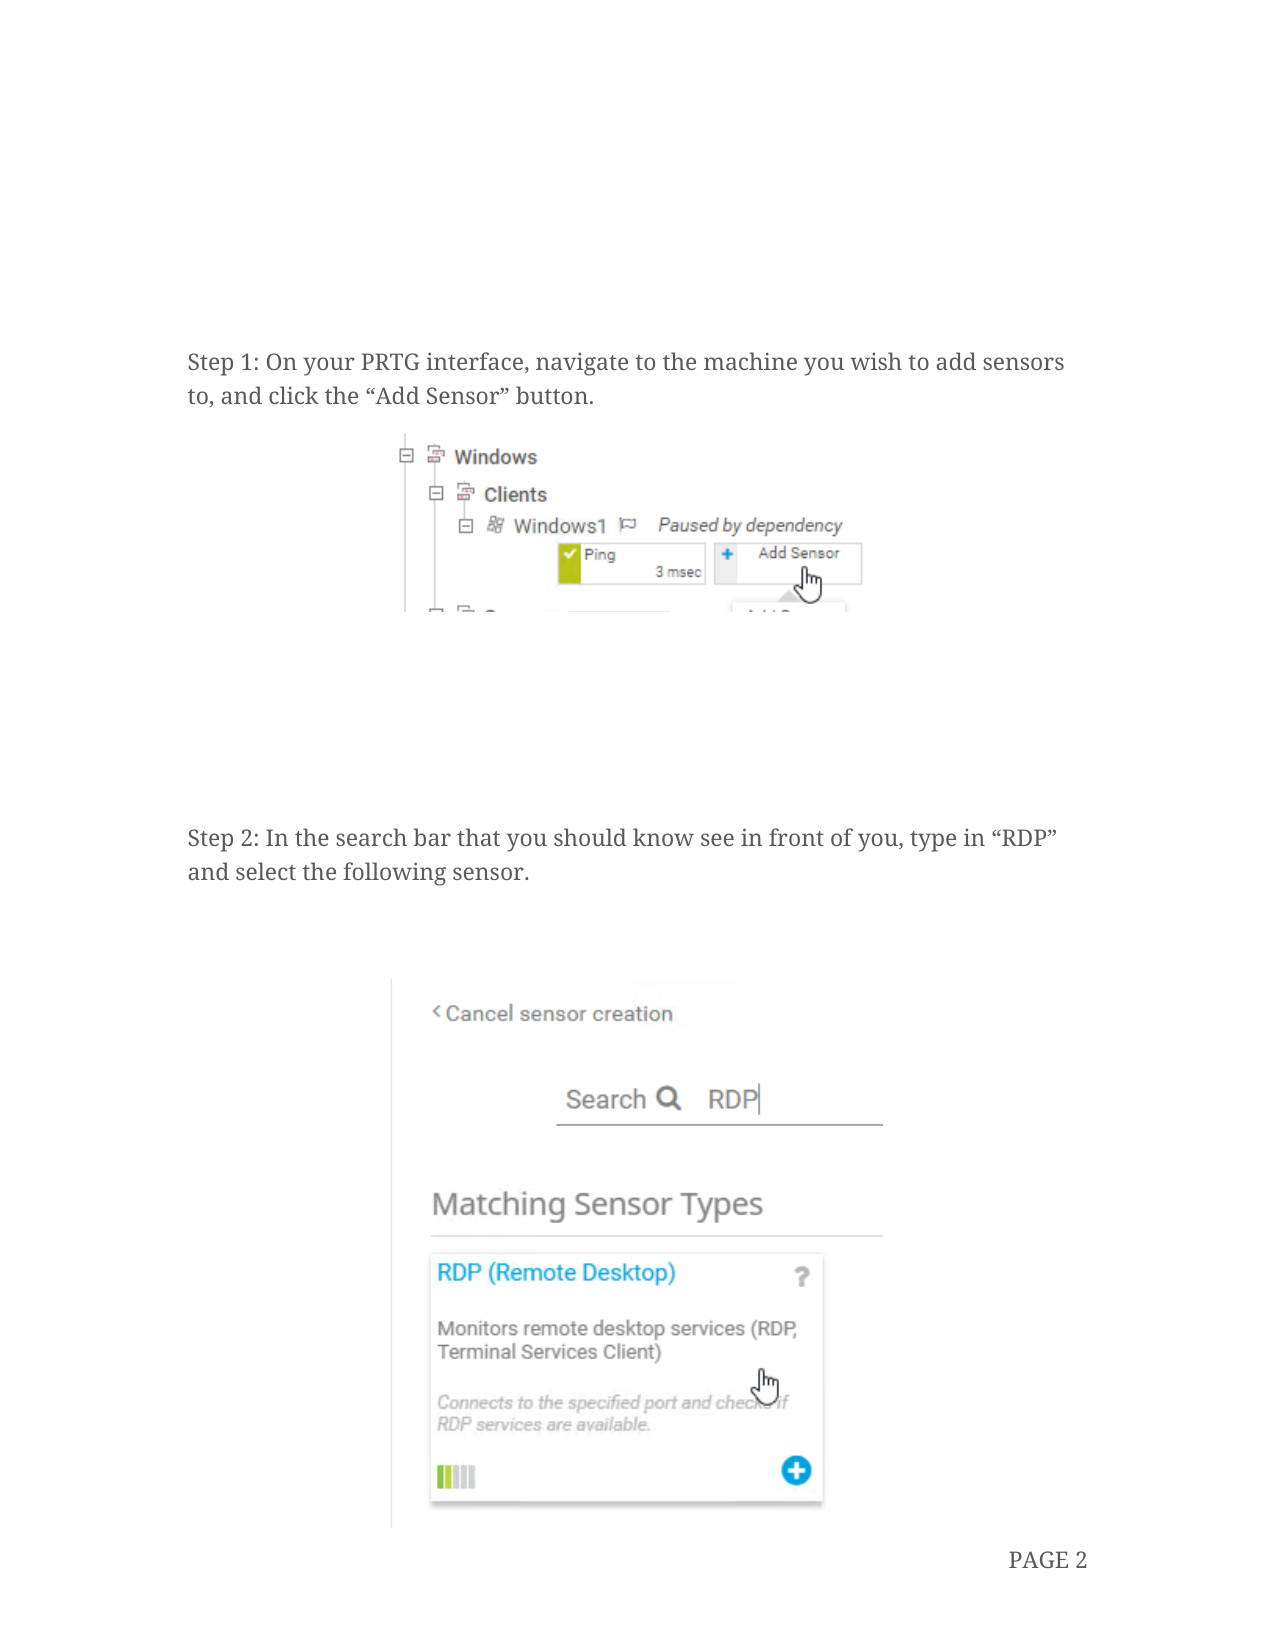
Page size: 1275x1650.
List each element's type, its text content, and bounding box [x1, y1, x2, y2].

picture [381, 433, 890, 612]
text Step 2: In the search bar that you should know see in front of you, type in “RDP” and select the following sensor. [187, 822, 1087, 887]
picture [389, 979, 882, 1526]
text Step 1: On your PRTG interface, navigate to the machine you wish to add sensors to, and click the “Add Sensor” button. [187, 346, 1087, 411]
